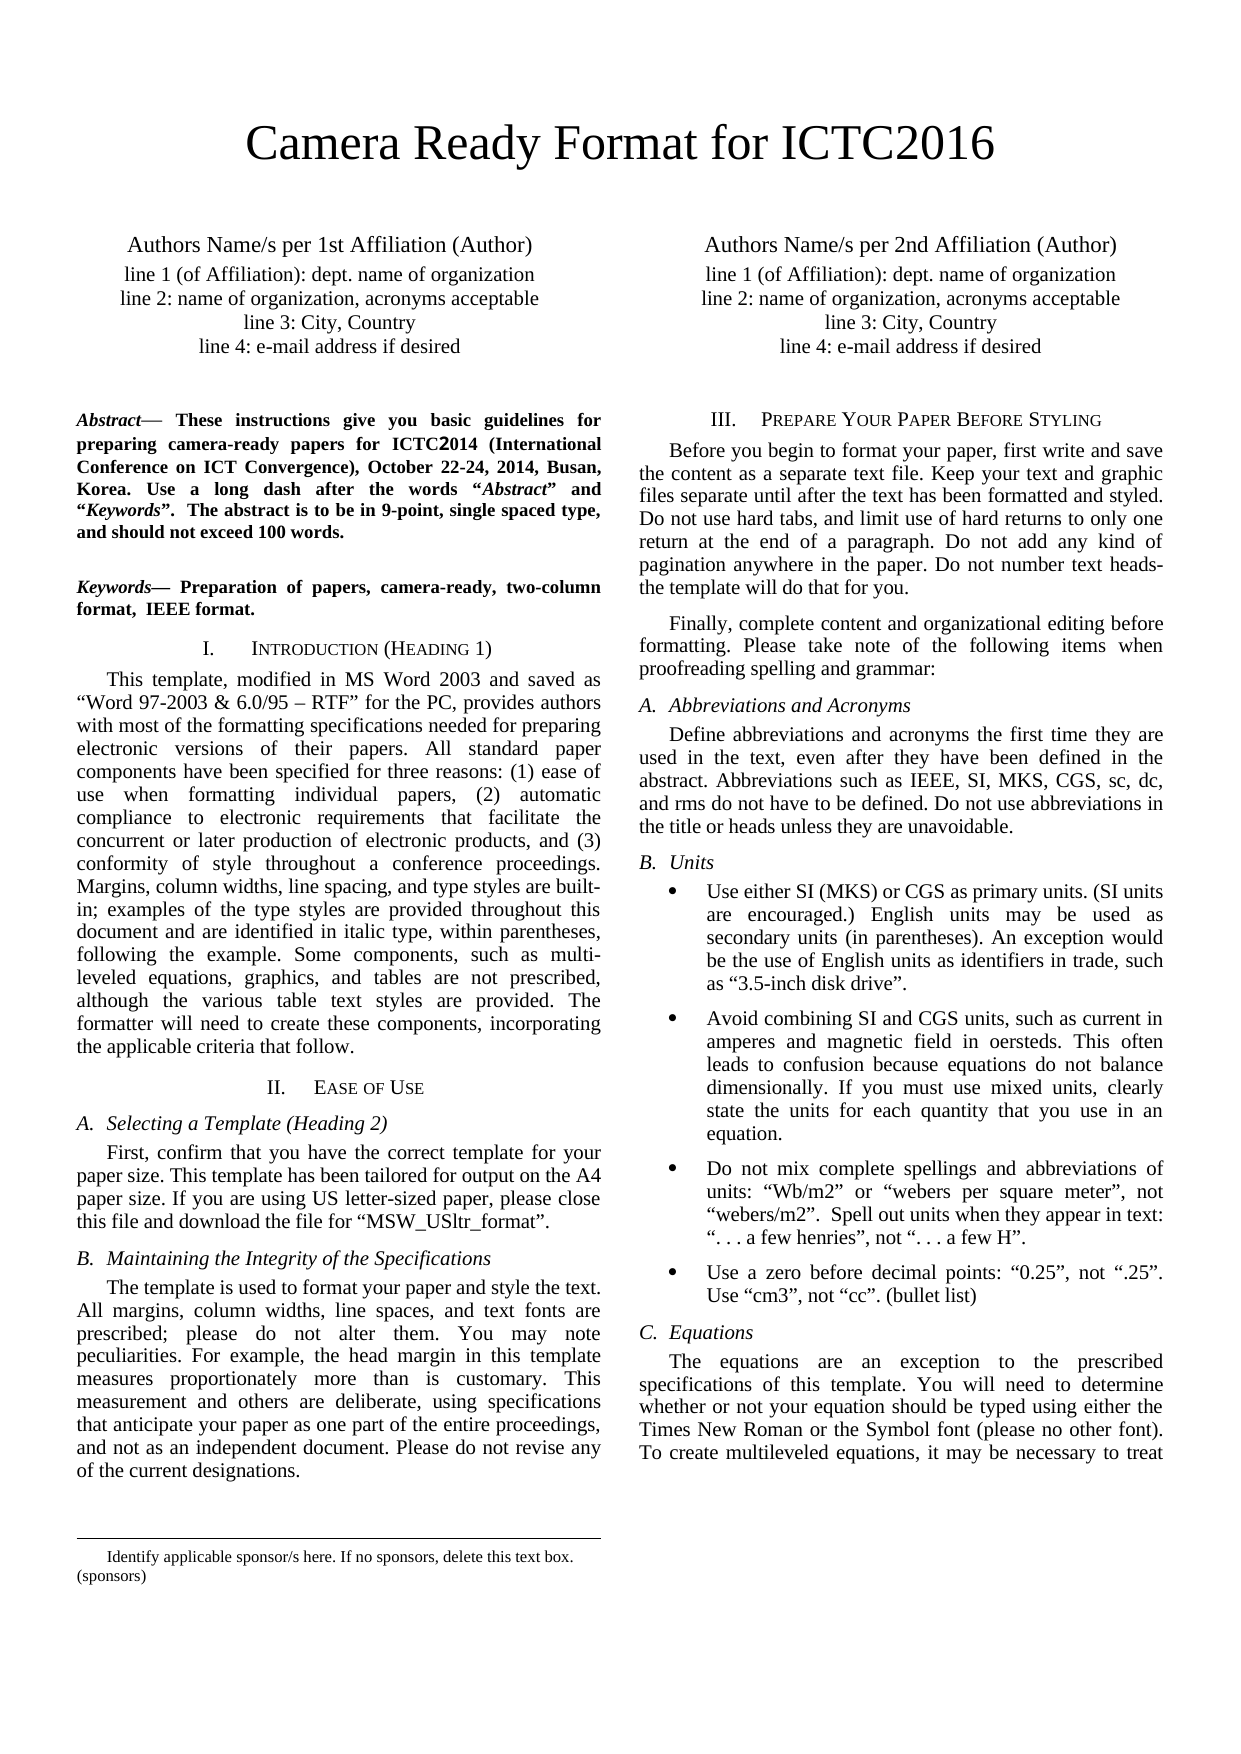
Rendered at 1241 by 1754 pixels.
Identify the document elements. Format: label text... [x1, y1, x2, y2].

text Before you begin to format your paper, first write and save the content as a separate text file. Keep your text and graphic files separate until after the text has been formatted and styled. Do not use hard tabs, and limit use of hard returns to only one return at the end of a paragraph. Do not add any kind of pagination anywhere in the paper. Do not number text heads-the template will do that for you. [639, 439, 1164, 599]
subtitle Abbreviations and Acronyms [639, 693, 1164, 717]
list Use either SI (MKS) or CGS as primary units. (SI units are encouraged.) English units may be used as secondary units (in parentheses). An exception would be the use of English units as identifiers in trade, such as “3.5-inch disk drive”. [669, 880, 1164, 995]
text line 3: City, Country [76, 310, 582, 334]
text Authors Name/s per 1st Affiliation (Author) [76, 232, 582, 258]
subtitle Equations [639, 1319, 1164, 1344]
subtitle Ease of Use [76, 1075, 601, 1099]
list Do not mix complete spellings and abbreviations of units: “Wb/m2” or “webers per square meter”, not “webers/m2”. Spell out units when they appear in text: “. . . a few henries”, not “. . . a few H”. [669, 1157, 1164, 1249]
subtitle Prepare Your Paper Before Styling [639, 406, 1164, 431]
subtitle Units [639, 850, 1164, 874]
text line 2: name of organization, acronyms acceptable [657, 286, 1164, 310]
text Authors Name/s per 2nd Affiliation (Author) [657, 232, 1164, 258]
text Keywords— Preparation of papers, camera-ready, two-column format, IEEE format. [76, 576, 601, 619]
text line 1 (of Affiliation): dept. name of organization [76, 262, 582, 286]
title Camera Ready Format for ICTC2016 [76, 112, 1164, 170]
subtitle Maintaining the Integrity of the Specifications [76, 1246, 601, 1270]
text Define abbreviations and acronyms the first time they are used in the text, even after they have been defined in the abstract. Abbreviations such as IEEE, SI, MKS, CGS, sc, dc, and rms do not have to be defined. Do not use abbreviations in the title or heads unless they are unavoidable. [639, 723, 1164, 838]
text line 2: name of organization, acronyms acceptable [76, 286, 582, 310]
list Avoid combining SI and CGS units, such as current in amperes and magnetic field in oersteds. This often leads to confusion because equations do not balance dimensionally. If you must use mixed units, clearly state the units for each quantity that you use in an equation. [669, 1007, 1164, 1145]
text line 1 (of Affiliation): dept. name of organization [657, 262, 1164, 286]
text Identify applicable sponsor/s here. If no sponsors, delete this text box. (sponsors) [77, 1543, 601, 1585]
text line 4: e-mail address if desired [76, 334, 582, 358]
text line 4: e-mail address if desired [657, 334, 1164, 358]
text The template is used to format your paper and style the text. All margins, column widths, line spaces, and text fonts are prescribed; please do not alter them. You may note peculiarities. For example, the head margin in this template measures proportionately more than is customary. This measurement and others are deliberate, using specifications that anticipate your paper as one part of the entire proceedings, and not as an independent document. Please do not revise any of the current designations. [76, 1276, 601, 1482]
subtitle Introduction (Heading 1) [76, 636, 601, 660]
text This template, modified in MS Word 2003 and saved as “Word 97-2003 & 6.0/95 – RTF” for the PC, provides authors with most of the formatting specifications needed for preparing electronic versions of their papers. All standard paper components have been specified for three reasons: (1) ease of use when formatting individual papers, (2) automatic compliance to electronic requirements that facilitate the concurrent or later production of electronic products, and (3) conformity of style throughout a conference proceedings. Margins, column widths, line spacing, and type styles are built-in; examples of the type styles are provided throughout this document and are identified in italic type, within parentheses, following the example. Some components, such as multi-leveled equations, graphics, and tables are not prescribed, although the various table text styles are provided. The formatter will need to create these components, incorporating the applicable criteria that follow. [76, 668, 601, 1058]
text Abstract— These instructions give you basic guidelines for preparing camera-ready papers for ICTC2014 (International Conference on ICT Convergence), October 22-24, 2014, Busan, Korea. Use a long dash after the words “Abstract” and “Keywords”. The abstract is to be in 9-point, single spaced type, and should not exceed 100 words. [76, 406, 601, 542]
subtitle Selecting a Template (Heading 2) [76, 1111, 601, 1135]
text line 3: City, Country [657, 310, 1164, 334]
list Use a zero before decimal points: “0.25”, not “.25”. Use “cm3”, not “cc”. (bullet list) [669, 1261, 1164, 1307]
text Finally, complete content and organizational editing before formatting. Please take note of the following items when proofreading spelling and grammar: [639, 612, 1164, 680]
text First, confirm that you have the correct template for your paper size. This template has been tailored for output on the A4 paper size. If you are using US letter-sized paper, please close this file and download the file for “MSW_USltr_format”. [76, 1142, 601, 1233]
